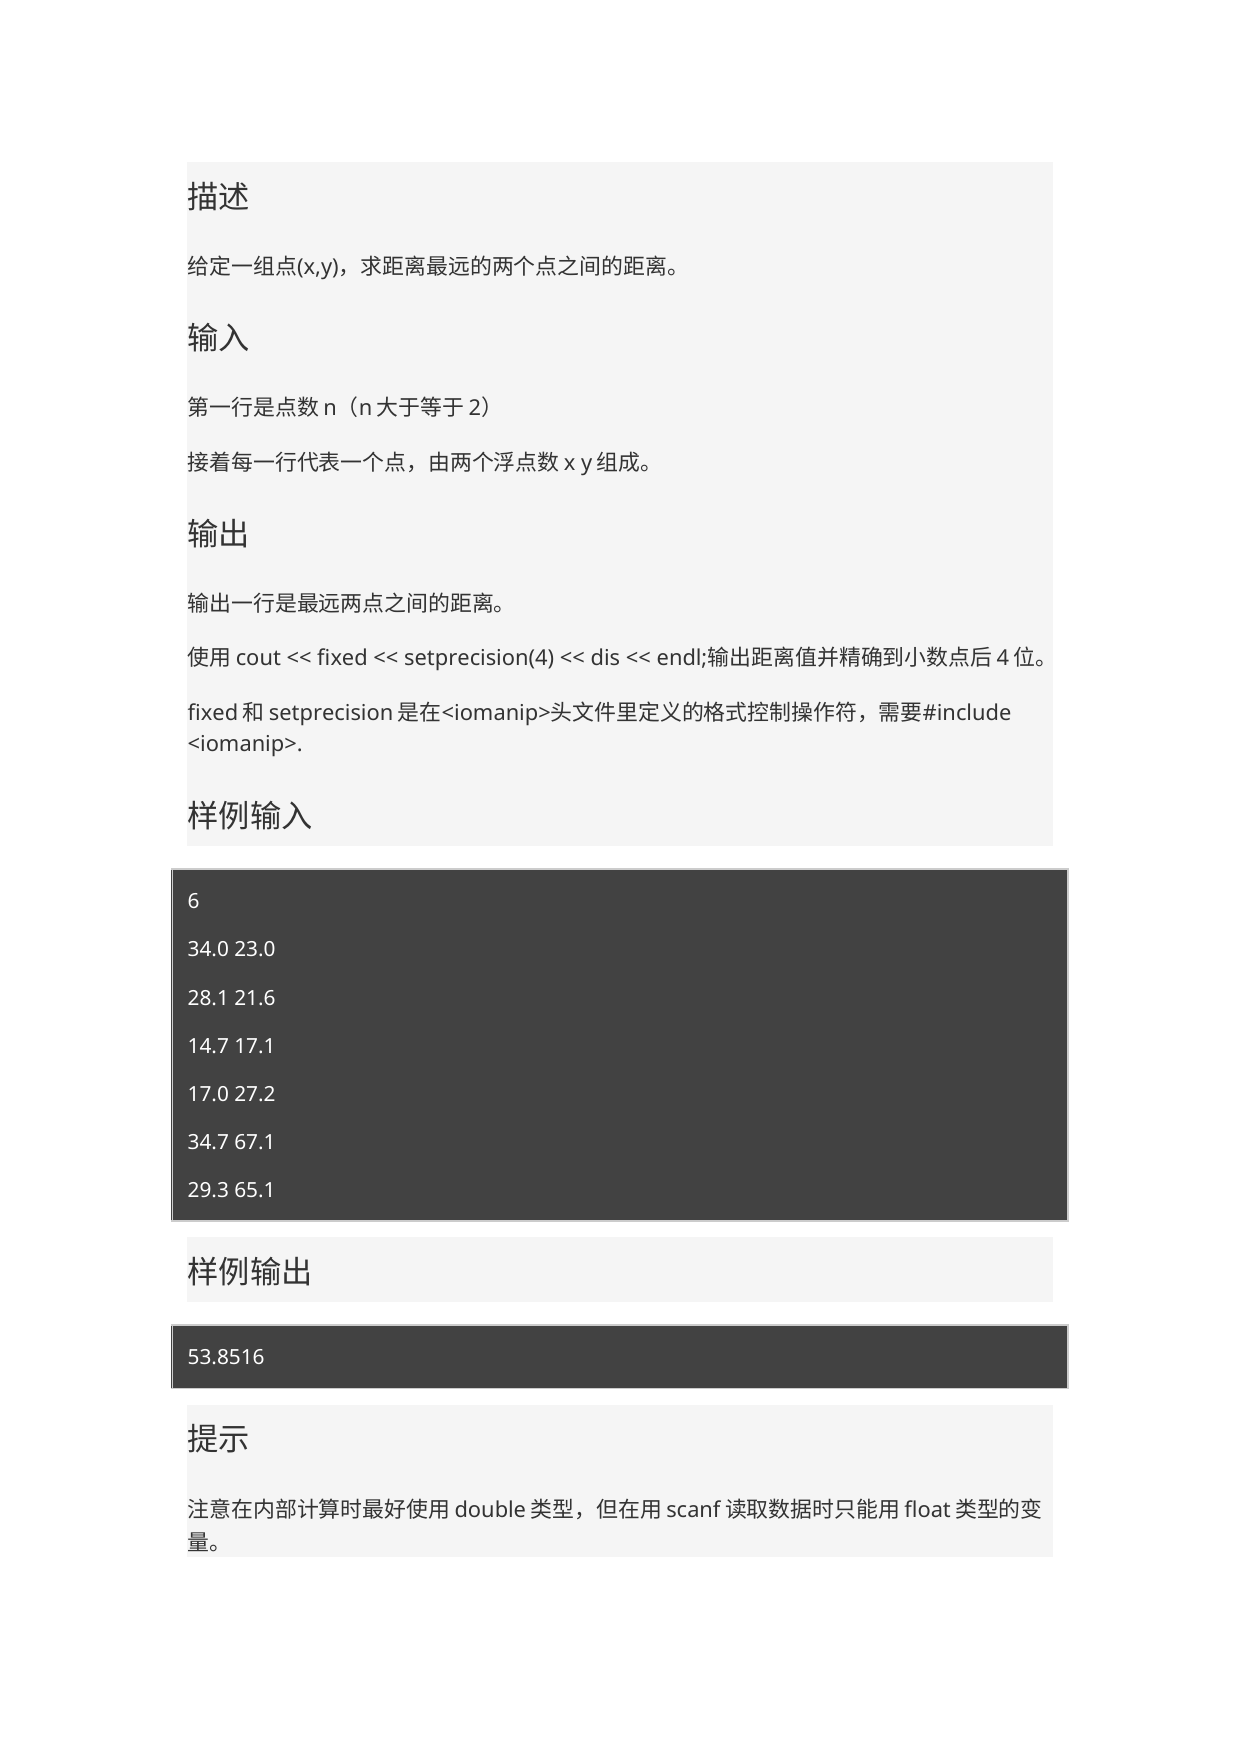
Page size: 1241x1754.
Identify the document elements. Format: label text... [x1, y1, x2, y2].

text 输入 [187, 303, 1053, 368]
text 描述 [187, 162, 1053, 227]
text 6 [173, 870, 1067, 916]
text 提示 [187, 1405, 1053, 1470]
text 给定一组点(x,y)，求距离最远的两个点之间的距离。 [187, 249, 1053, 281]
text 17.0 27.2 [173, 1061, 1067, 1109]
text 第一行是点数n（n大于等于2） [187, 390, 1053, 423]
text fixed和setprecision是在<iomanip>头文件里定义的格式控制操作符，需要#include <iomanip>. [187, 694, 1053, 759]
text 样例输出 [187, 1237, 1053, 1302]
text 34.7 67.1 [173, 1109, 1067, 1157]
text 29.3 65.1 [173, 1157, 1067, 1220]
text 输出一行是最远两点之间的距离。 [187, 586, 1053, 618]
text 样例输入 [187, 781, 1053, 846]
text 14.7 17.1 [173, 1013, 1067, 1061]
text 使用cout << fixed << setprecision(4) << dis << endl;输出距离值并精确到小数点后4位。 [187, 640, 1053, 673]
text 34.0 23.0 [173, 916, 1067, 964]
text 注意在内部计算时最好使用double类型，但在用scanf读取数据时只能用float类型的变量。 [187, 1492, 1053, 1557]
text 接着每一行代表一个点，由两个浮点数x y组成。 [187, 444, 1053, 477]
text 输出 [187, 499, 1053, 564]
text 53.8516 [173, 1326, 1067, 1388]
text 28.1 21.6 [173, 964, 1067, 1013]
